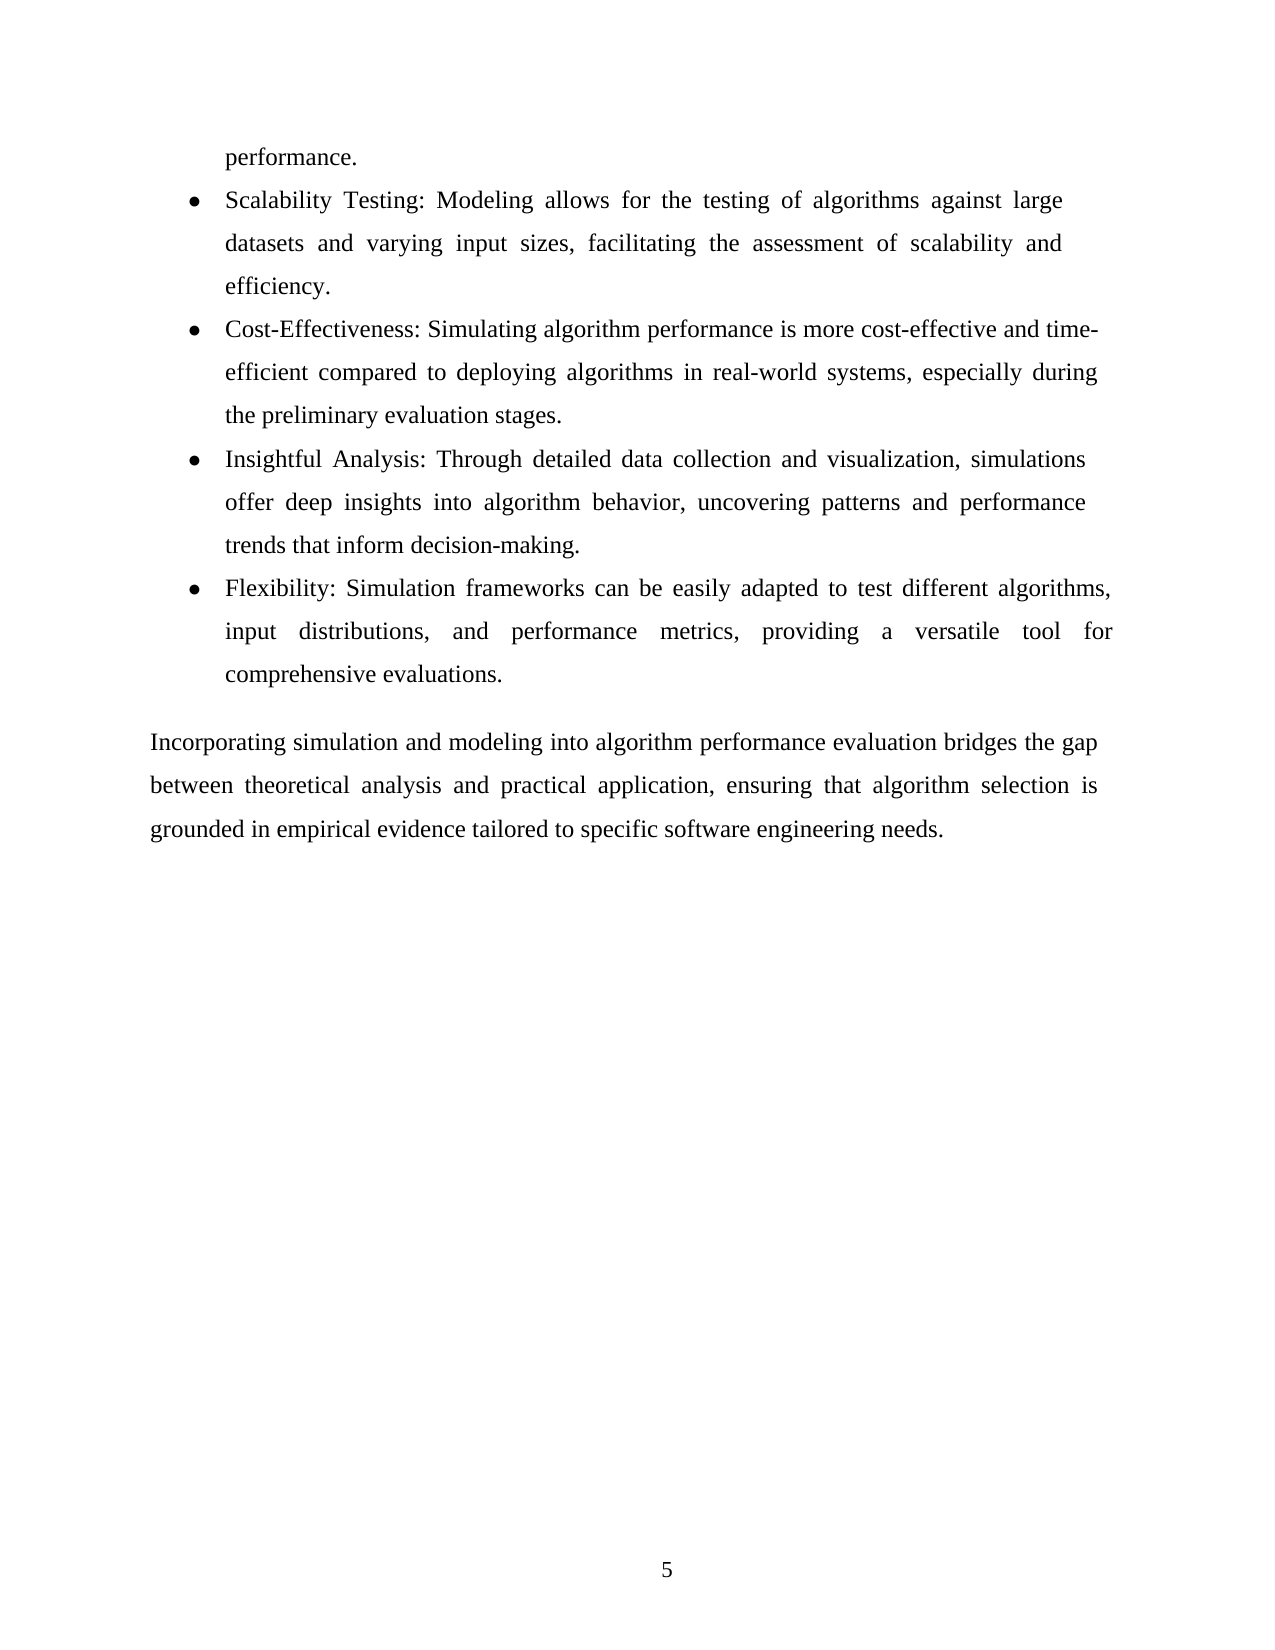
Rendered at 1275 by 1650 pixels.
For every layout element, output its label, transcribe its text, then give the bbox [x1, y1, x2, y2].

list Scalability Testing: Modeling allows for the testing of algorithms against large datasets and varying input sizes, facilitating the assessment of scalability and efficiency. [187, 185, 1063, 300]
list Cost-Effectiveness: Simulating algorithm performance is more cost-effective and time-efficient compared to deploying algorithms in real-world systems, especially during the preliminary evaluation stages. [187, 314, 1099, 429]
text Incorporating simulation and modeling into algorithm performance evaluation bridges the gap between theoretical analysis and practical application, ensuring that algorithm selection is grounded in empirical evidence tailored to specific software engineering needs. [150, 727, 1098, 842]
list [187, 142, 1042, 170]
list Flexibility: Simulation frameworks can be easily adapted to test different algorithms, input distributions, and performance metrics, providing a versatile tool for comprehensive evaluations. [187, 573, 1112, 688]
list Insightful Analysis: Through detailed data collection and visualization, simulations offer deep insights into algorithm behavior, uncovering patterns and performance trends that inform decision-making. [187, 444, 1087, 559]
